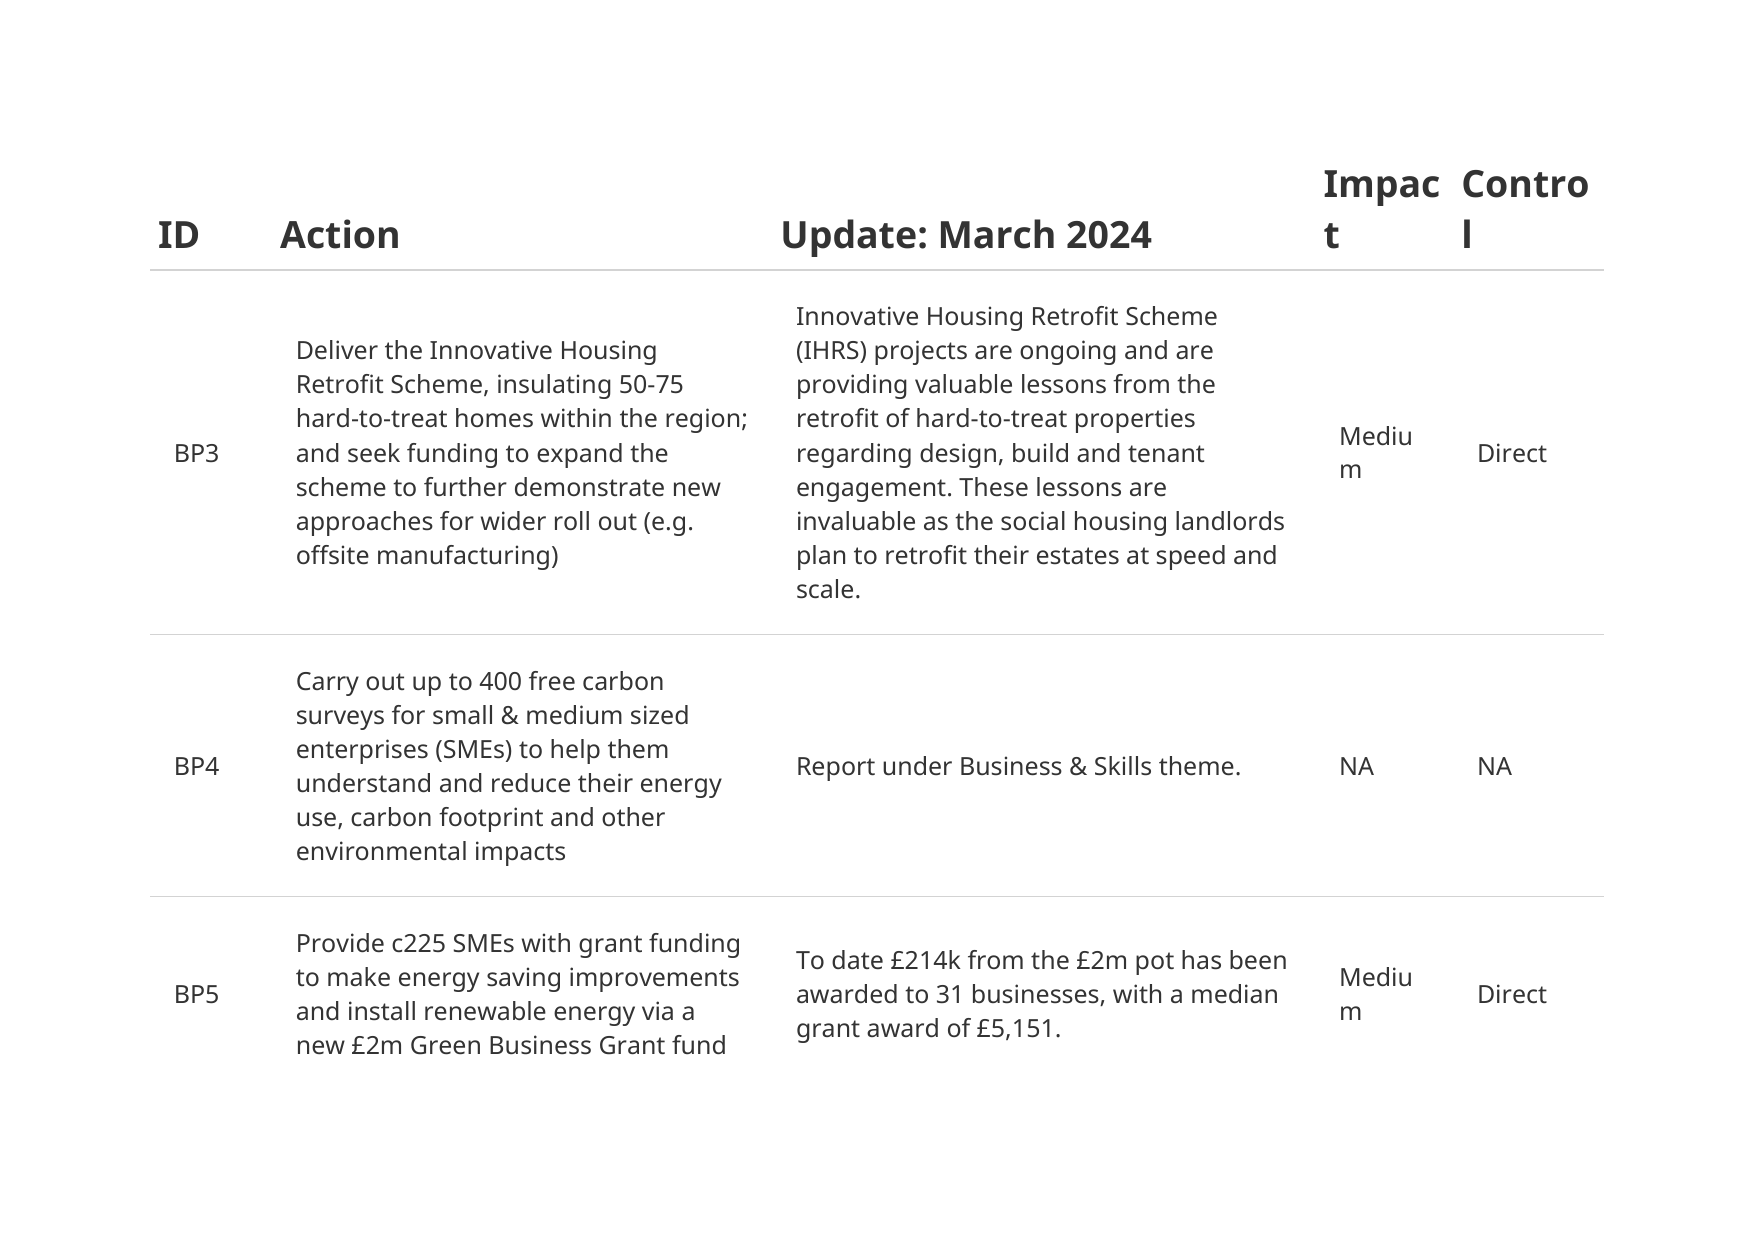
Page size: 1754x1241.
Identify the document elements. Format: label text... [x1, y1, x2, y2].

table_cell Report under Business & Skills theme. [773, 635, 1315, 896]
table_cell NA [1315, 635, 1453, 896]
table_header Update: March 2024 [773, 150, 1315, 269]
table_cell NA [1454, 635, 1604, 896]
table_cell BP3 [150, 271, 272, 634]
table_cell BP4 [150, 635, 272, 896]
table_cell Direct [1454, 897, 1604, 1090]
table_cell To date £214k from the £2m pot has been awarded to 31 businesses, with a median grant award of £5,151. [773, 897, 1315, 1090]
table_cell BP5 [150, 897, 272, 1090]
table_cell Medium [1315, 271, 1453, 634]
table_cell Provide c225 SMEs with grant funding to make energy saving improvements and install renewable energy via a new £2m Green Business Grant fund [272, 897, 772, 1090]
table_cell Medium [1315, 897, 1453, 1090]
table_header ID [150, 150, 272, 269]
table_cell Deliver the Innovative Housing Retrofit Scheme, insulating 50-75 hard-to-treat homes within the region; and seek funding to expand the scheme to further demonstrate new approaches for wider roll out (e.g. offsite manufacturing) [272, 271, 772, 634]
table_cell Innovative Housing Retrofit Scheme (IHRS) projects are ongoing and are providing valuable lessons from the retrofit of hard-to-treat properties regarding design, build and tenant engagement. These lessons are invaluable as the social housing landlords plan to retrofit their estates at speed and scale. [773, 271, 1315, 634]
table_cell Direct [1454, 271, 1604, 634]
table_header Control [1454, 150, 1604, 269]
table_header Impact [1315, 150, 1453, 269]
table_header Action [272, 150, 772, 269]
table_cell Carry out up to 400 free carbon surveys for small & medium sized enterprises (SMEs) to help them understand and reduce their energy use, carbon footprint and other environmental impacts [272, 635, 772, 896]
